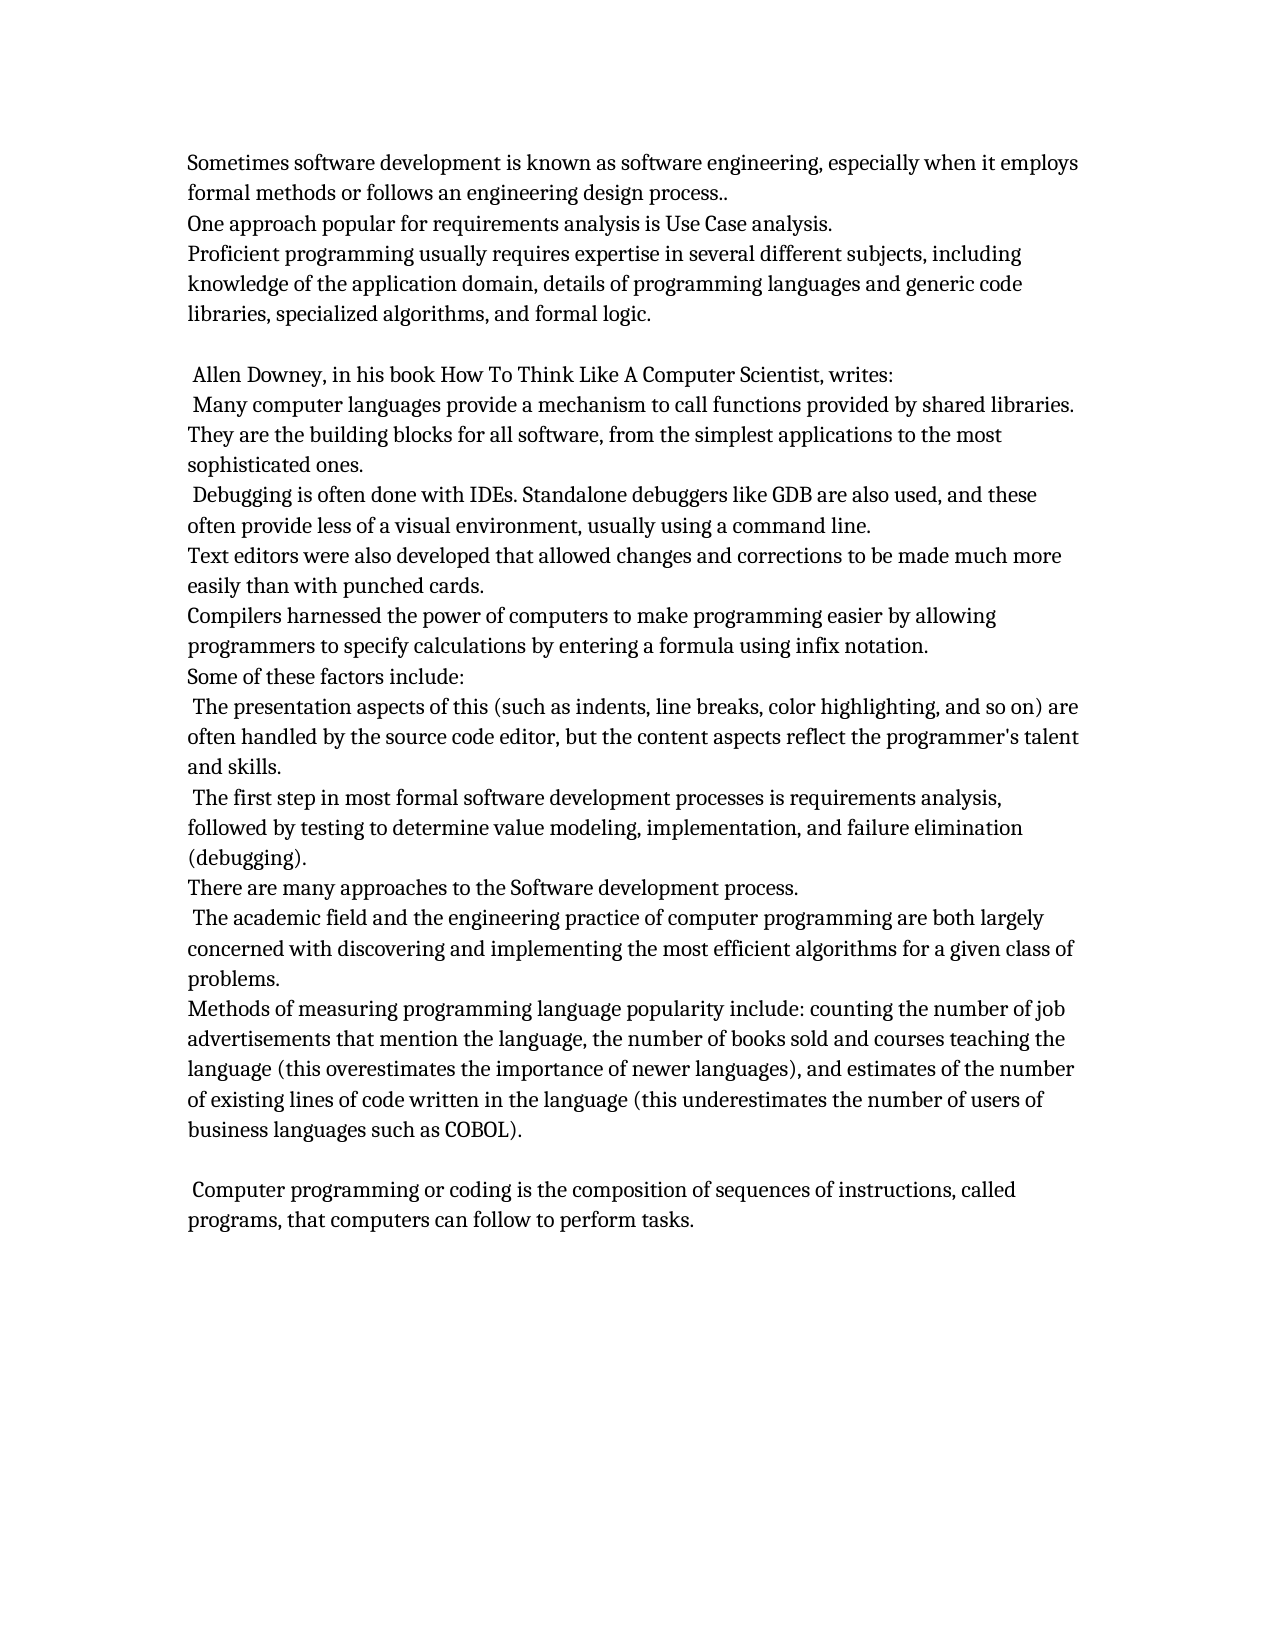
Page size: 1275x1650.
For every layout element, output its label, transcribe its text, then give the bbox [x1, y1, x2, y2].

text Sometimes software development is known as software engineering, especially when it employs formal methods or follows an engineering design process.. One approach popular for requirements analysis is Use Case analysis. Proficient programming usually requires expertise in several different subjects, including knowledge of the application domain, details of programming languages and generic code libraries, specialized algorithms, and formal logic. Allen Downey, in his book How To Think Like A Computer Scientist, writes: Many computer languages provide a mechanism to call functions provided by shared libraries. They are the building blocks for all software, from the simplest applications to the most sophisticated ones. Debugging is often done with IDEs. Standalone debuggers like GDB are also used, and these often provide less of a visual environment, usually using a command line. Text editors were also developed that allowed changes and corrections to be made much more easily than with punched cards. Compilers harnessed the power of computers to make programming easier by allowing programmers to specify calculations by entering a formula using infix notation. Some of these factors include: The presentation aspects of this (such as indents, line breaks, color highlighting, and so on) are often handled by the source code editor, but the content aspects reflect the programmer's talent and skills. The first step in most formal software development processes is requirements analysis, followed by testing to determine value modeling, implementation, and failure elimination (debugging). There are many approaches to the Software development process. The academic field and the engineering practice of computer programming are both largely concerned with discovering and implementing the most efficient algorithms for a given class of problems. Methods of measuring programming language popularity include: counting the number of job advertisements that mention the language, the number of books sold and courses teaching the language (this overestimates the importance of newer languages), and estimates of the number of existing lines of code written in the language (this underestimates the number of users of business languages such as COBOL). Computer programming or coding is the composition of sequences of instructions, called programs, that computers can follow to perform tasks. [187, 150, 1087, 1234]
